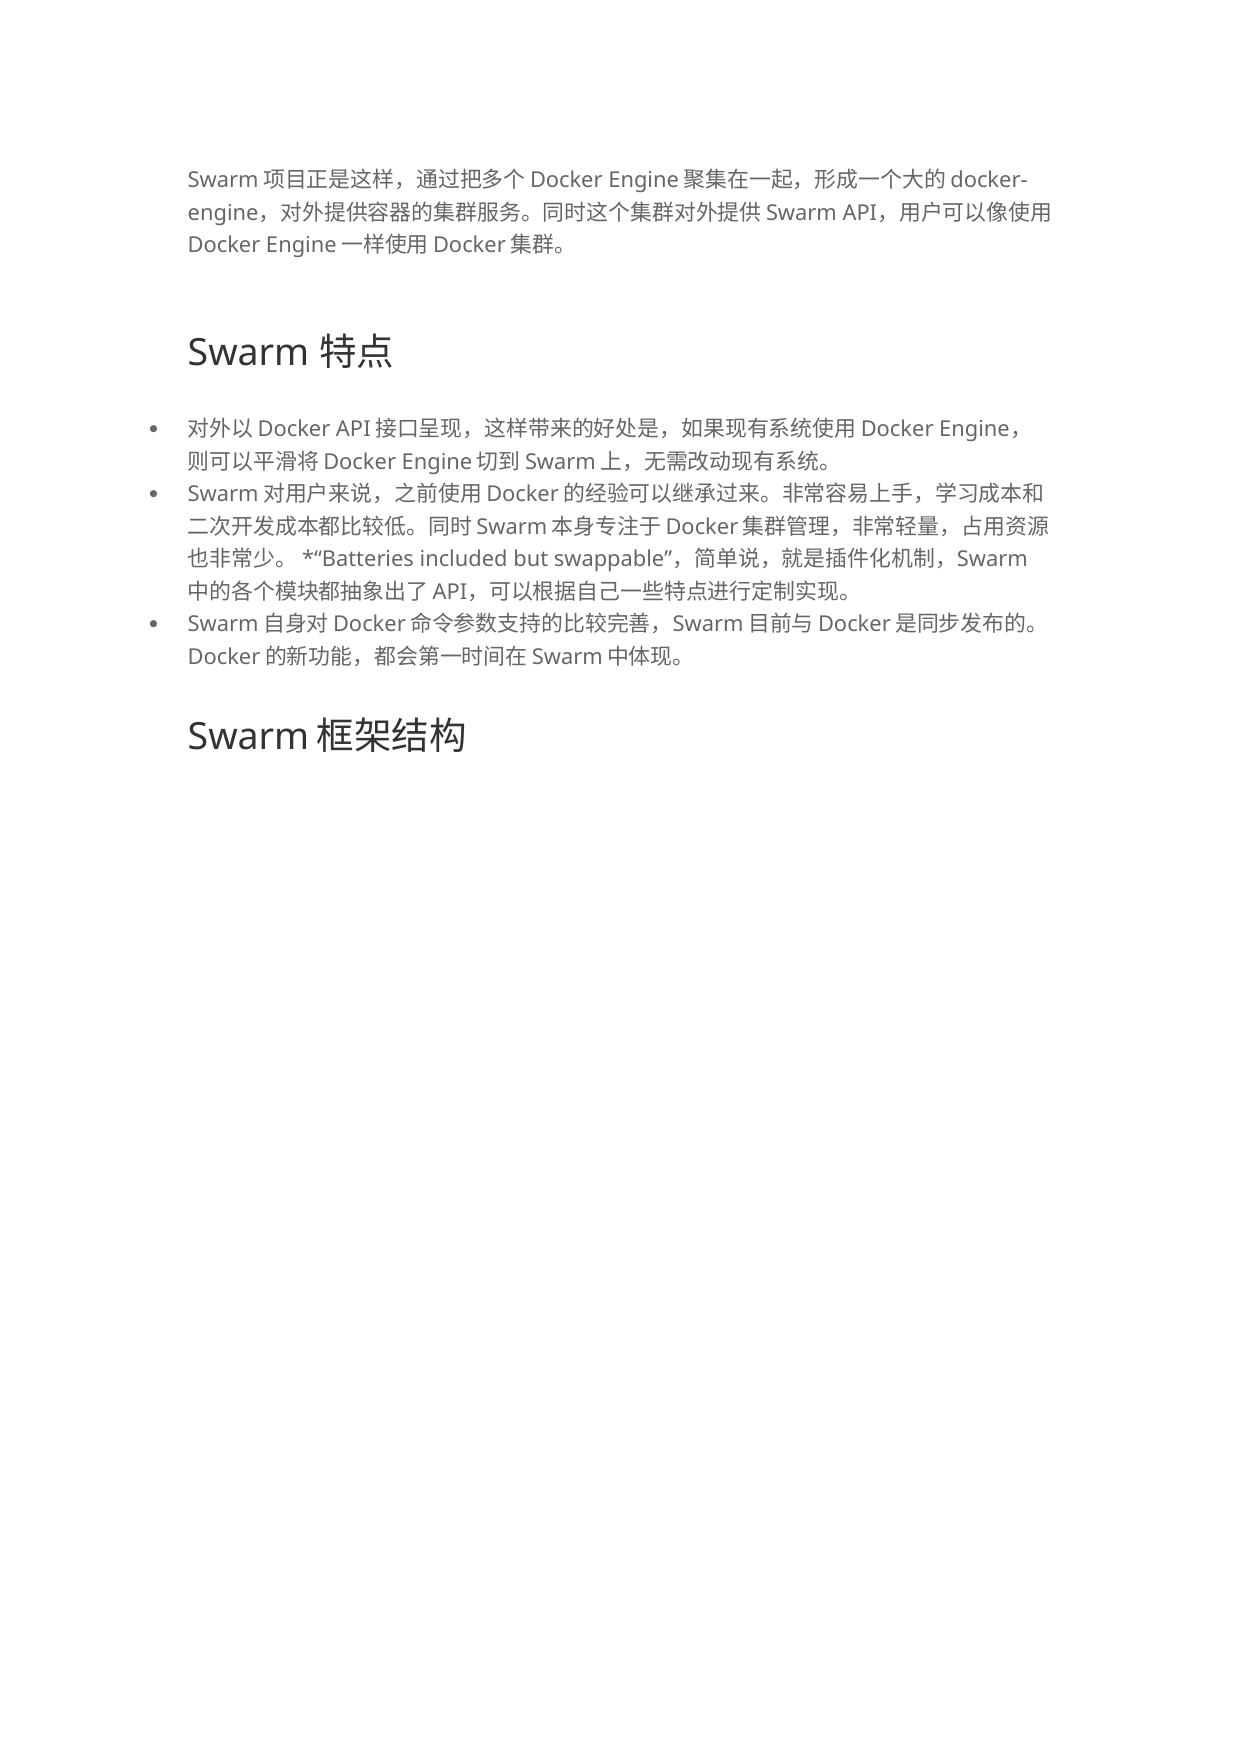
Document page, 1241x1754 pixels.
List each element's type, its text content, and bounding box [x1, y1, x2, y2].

list Swarm自身对Docker命令参数支持的比较完善，Swarm目前与Docker是同步发布的。Docker的新功能，都会第一时间在Swarm中体现。 [150, 606, 1053, 671]
list 对外以Docker API接口呈现，这样带来的好处是，如果现有系统使用Docker Engine，则可以平滑将Docker Engine切到Swarm上，无需改动现有系统。 [150, 411, 1053, 476]
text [187, 162, 1053, 292]
text Swarm框架结构 [187, 700, 1053, 765]
text Swarm 特点 [187, 317, 1053, 382]
list Swarm对用户来说，之前使用Docker的经验可以继承过来。非常容易上手，学习成本和二次开发成本都比较低。同时Swarm本身专注于Docker集群管理，非常轻量，占用资源也非常少。 *“Batteries included but swappable”，简单说，就是插件化机制，Swarm中的各个模块都抽象出了API，可以根据自己一些特点进行定制实现。 [150, 476, 1053, 606]
